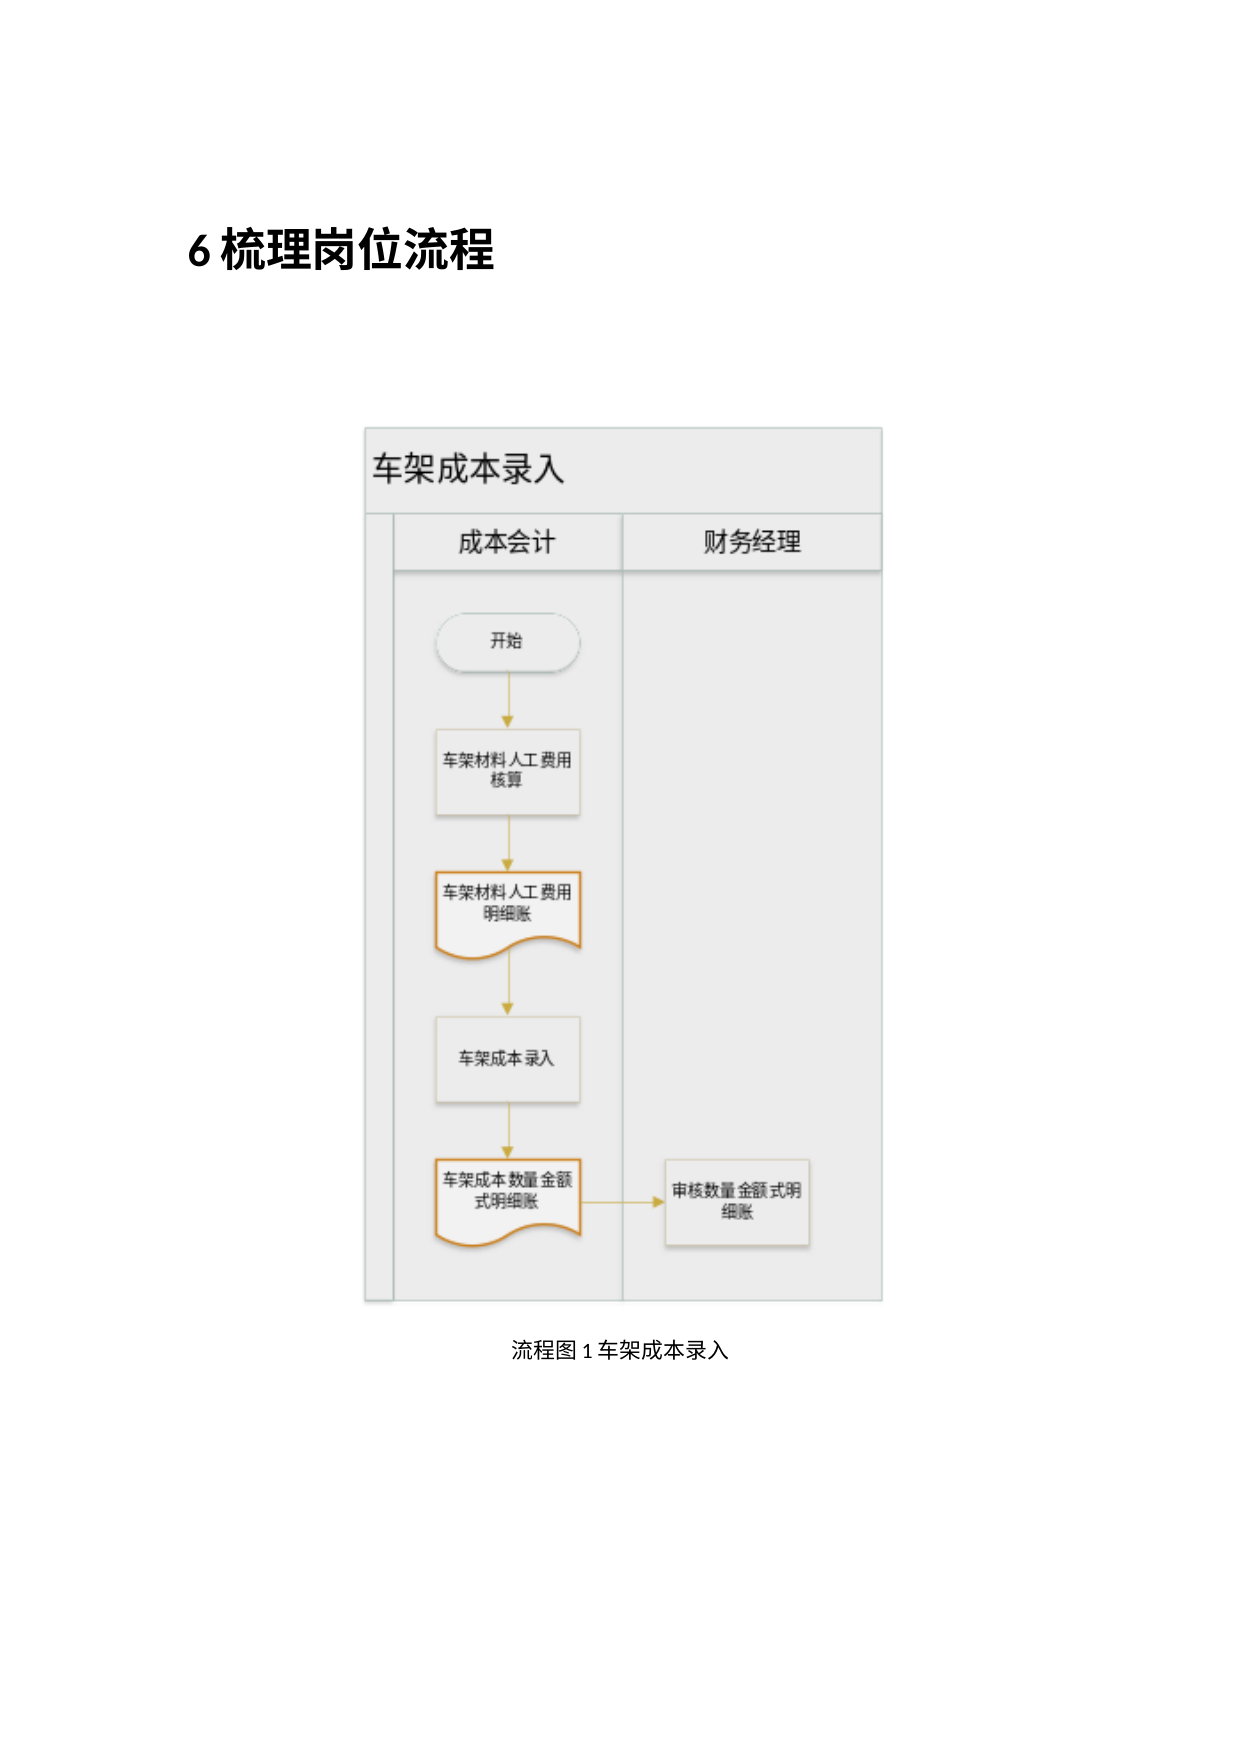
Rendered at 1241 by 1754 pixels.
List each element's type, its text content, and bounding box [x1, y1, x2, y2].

text 流程图1 车架成本录入 [187, 1333, 1053, 1365]
subtitle 6梳理岗位流程 [187, 197, 1053, 295]
